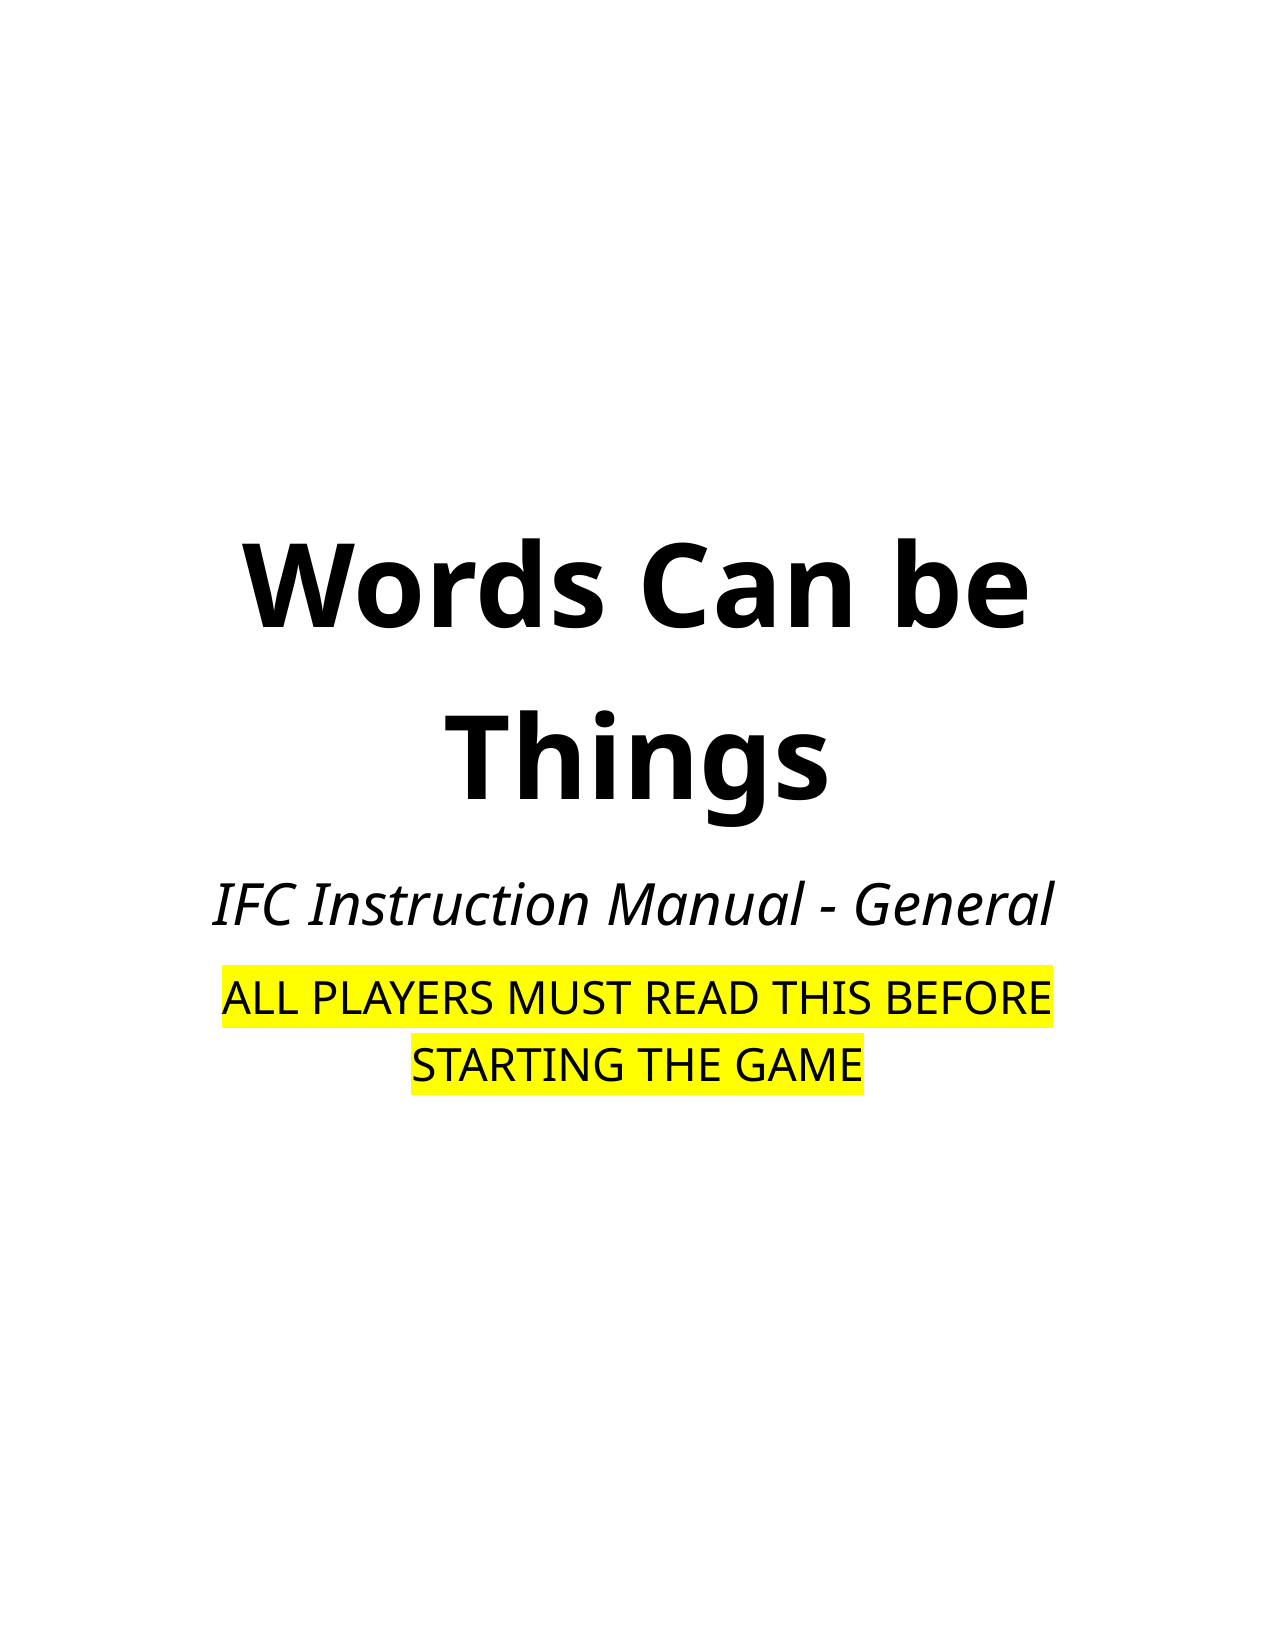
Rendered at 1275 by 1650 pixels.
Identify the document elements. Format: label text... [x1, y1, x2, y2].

text IFC Instruction Manual - General [150, 863, 1125, 942]
text ALL PLAYERS MUST READ THIS BEFORE STARTING THE GAME [150, 965, 1125, 1095]
text Words Can be Things [150, 503, 1125, 833]
